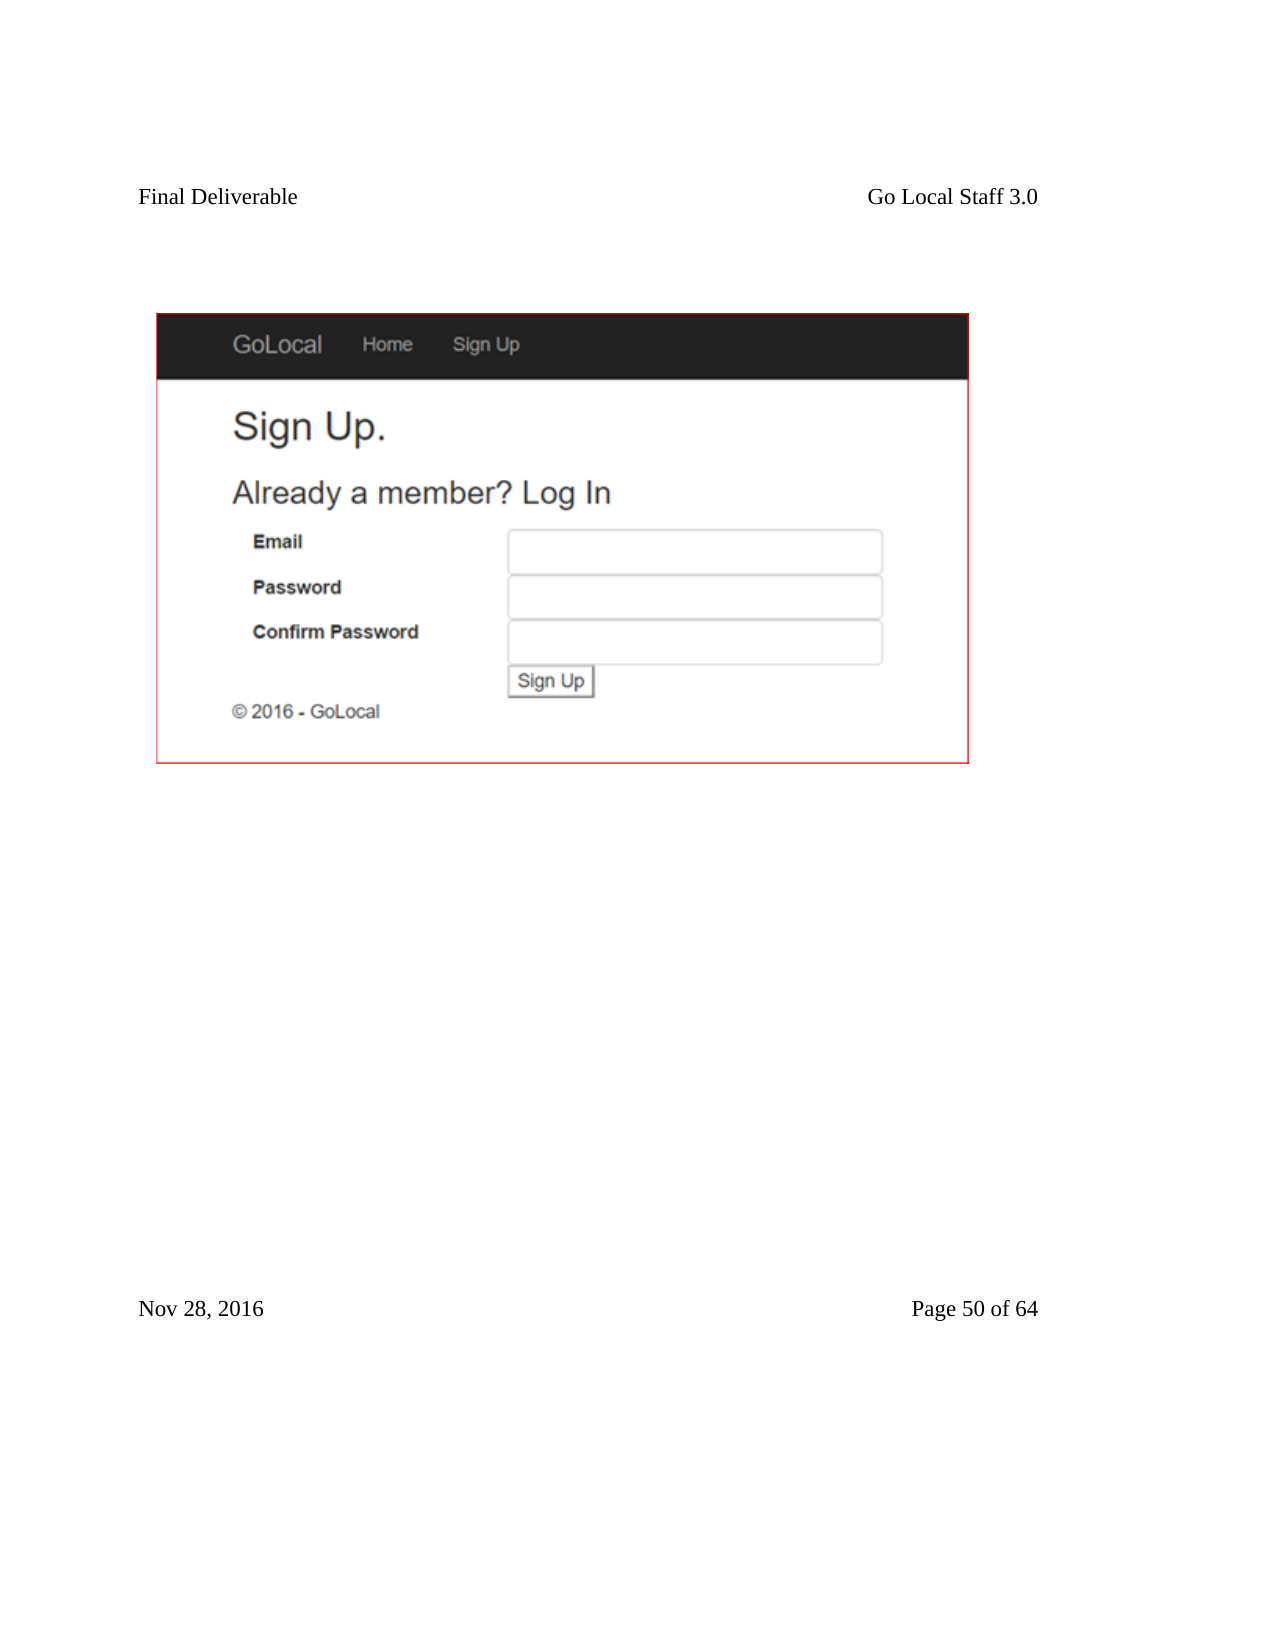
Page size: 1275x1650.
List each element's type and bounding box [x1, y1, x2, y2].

picture [156, 313, 969, 764]
